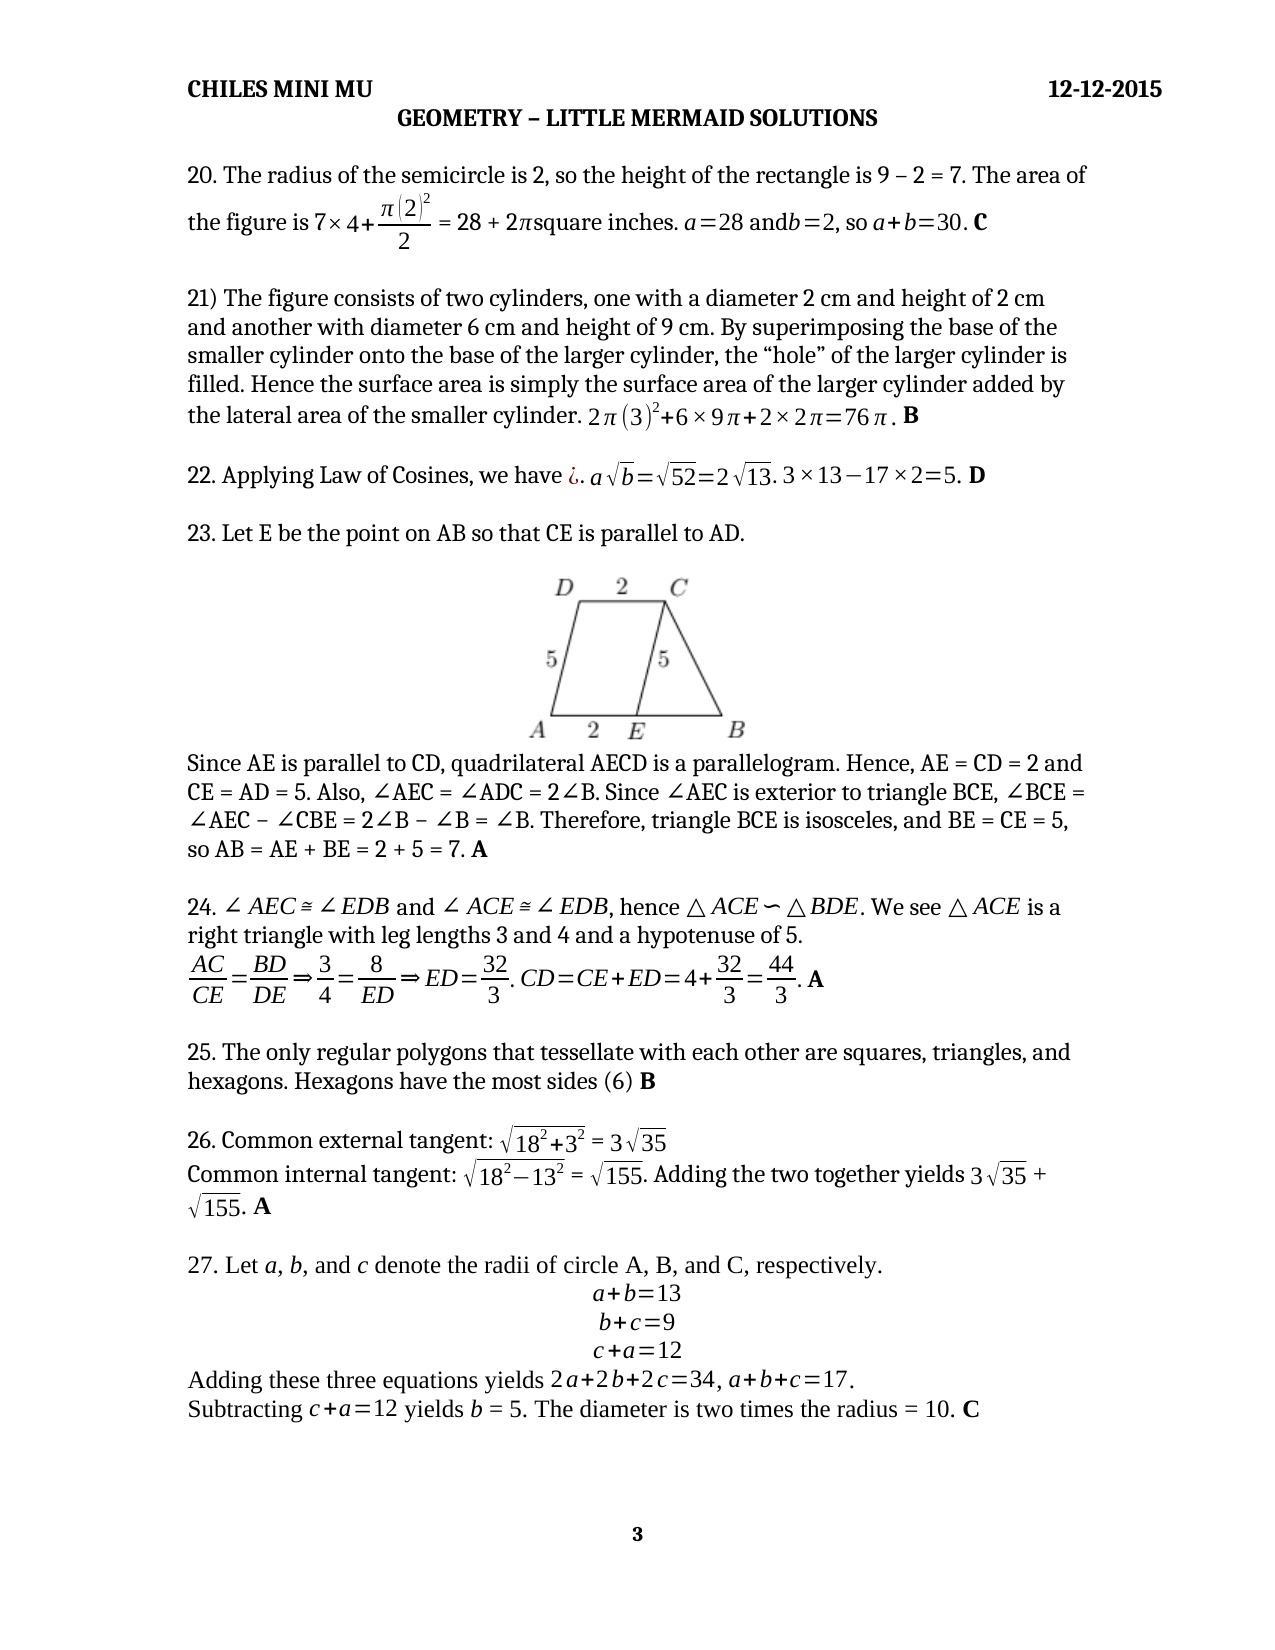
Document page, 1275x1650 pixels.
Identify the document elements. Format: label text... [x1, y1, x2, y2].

text 24. and , hence . We see is a right triangle with leg lengths 3 and 4 and a hypotenuse of 5. . . A [187, 893, 1087, 1009]
text 21) The figure consists of two cylinders, one with a diameter 2 cm and height of 2 cm and another with diameter 6 cm and height of 9 cm. By superimposing the base of the smaller cylinder onto the base of the larger cylinder, the “hole” of the larger cylinder is filled. Hence the surface area is simply the surface area of the larger cylinder added by the lateral area of the smaller cylinder. B [187, 284, 1087, 432]
text Since AE is parallel to CD, quadrilateral AECD is a parallelogram. Hence, AE = CD = 2 and CE = AD = 5. Also, ∠AEC = ∠ADC = 2∠B. Since ∠AEC is exterior to triangle BCE, ∠BCE = ∠AEC − ∠CBE = 2∠B − ∠B = ∠B. Therefore, triangle BCE is isosceles, and BE = CE = 5, so AB = AE + BE = 2 + 5 = 7. A [187, 749, 1087, 864]
text 20. The radius of the semicircle is 2, so the height of the rectangle is 9 – 2 = 7. The area of the figure is 7 = 28 + 2square inches. and, so . C [187, 161, 1087, 255]
text Adding these three equations yields , . [187, 1365, 1087, 1394]
picture [525, 558, 746, 741]
text 26. Common external tangent: = [187, 1124, 1087, 1158]
text 22. Applying Law of Cosines, we have . . D [187, 460, 1087, 490]
text 23. Let E be the point on AB so that CE is parallel to AD. [187, 519, 1087, 548]
text 25. The only regular polygons that tessellate with each other are squares, triangles, and hexagons. Hexagons have the most sides (6) B [187, 1038, 1087, 1095]
text 27. Let a, b, and c denote the radii of circle A, B, and C, respectively. [187, 1250, 1087, 1279]
text Common internal tangent: = . Adding the two together yields + . A [187, 1158, 1087, 1221]
text Subtracting yields b = 5. The diameter is two times the radius = 10. C [187, 1394, 1087, 1423]
